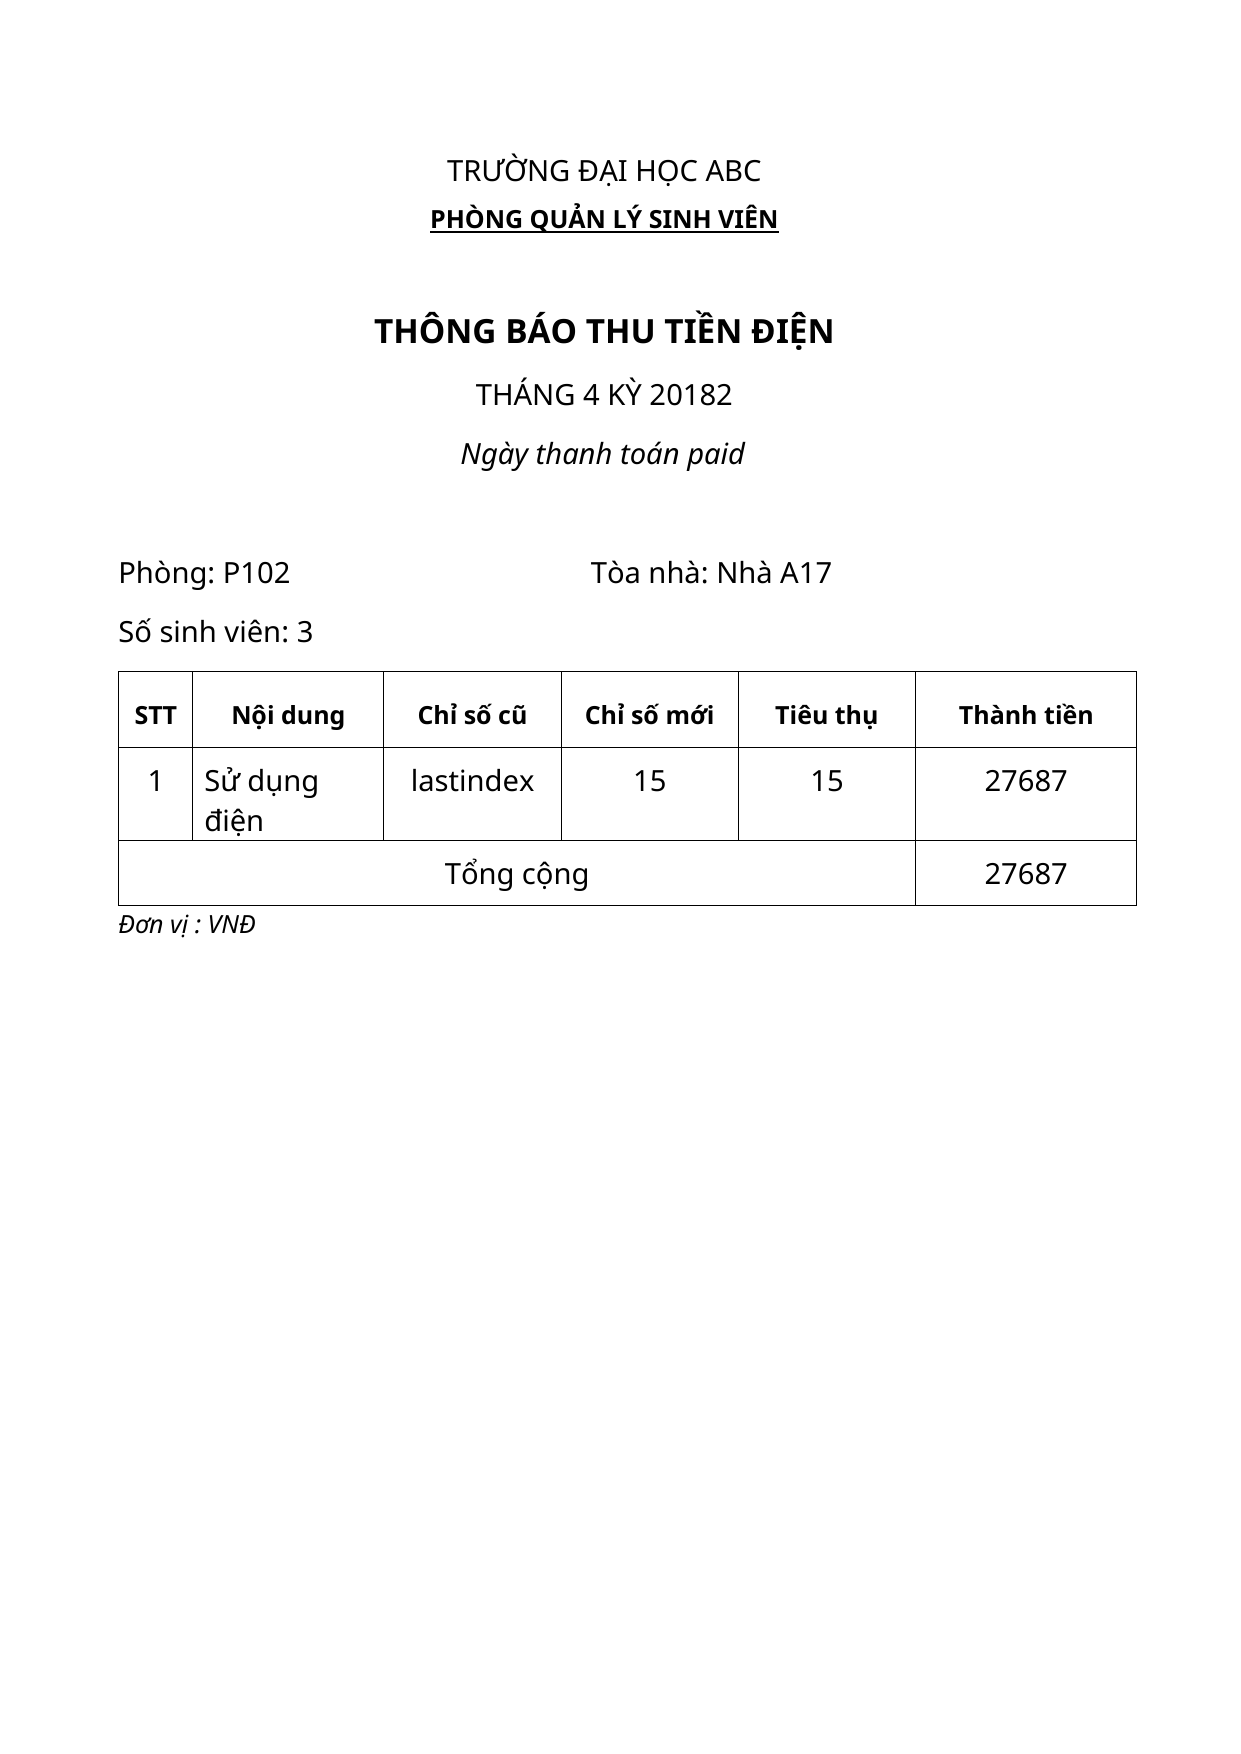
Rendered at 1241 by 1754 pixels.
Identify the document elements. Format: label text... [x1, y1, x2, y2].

table_header Chỉ số mới [562, 672, 738, 747]
table_cell 15 [739, 748, 915, 840]
table_cell lastindex [384, 748, 561, 840]
table_header Nội dung [193, 672, 383, 747]
table_cell 15 [562, 748, 738, 840]
table_header Tiêu thụ [739, 672, 915, 747]
table_cell Tổng cộng [119, 841, 915, 905]
text THÁNG 4 KỲ 20182 [118, 374, 1090, 413]
text TRƯỜNG ĐẠI HỌC ABC [118, 150, 1090, 190]
text PHÒNG QUẢN LÝ SINH VIÊN [118, 202, 1090, 236]
text THÔNG BÁO THU TIỀN ĐIỆN [118, 308, 1090, 354]
text Số sinh viên: 3 [118, 612, 1090, 651]
table_cell Sử dụng điện [193, 748, 383, 840]
table_cell 27687 [916, 748, 1136, 840]
text Đơn vị : VNĐ [118, 906, 1090, 941]
table_cell 27687 [916, 841, 1136, 905]
table_header Thành tiền [916, 672, 1136, 747]
text Ngày thanh toán paid [118, 433, 1090, 473]
table_cell 1 [119, 748, 192, 840]
table_header Chỉ số cũ [384, 672, 561, 747]
text Phòng: P102 Tòa nhà: Nhà A17 [118, 552, 1090, 592]
table_header STT [119, 672, 192, 747]
